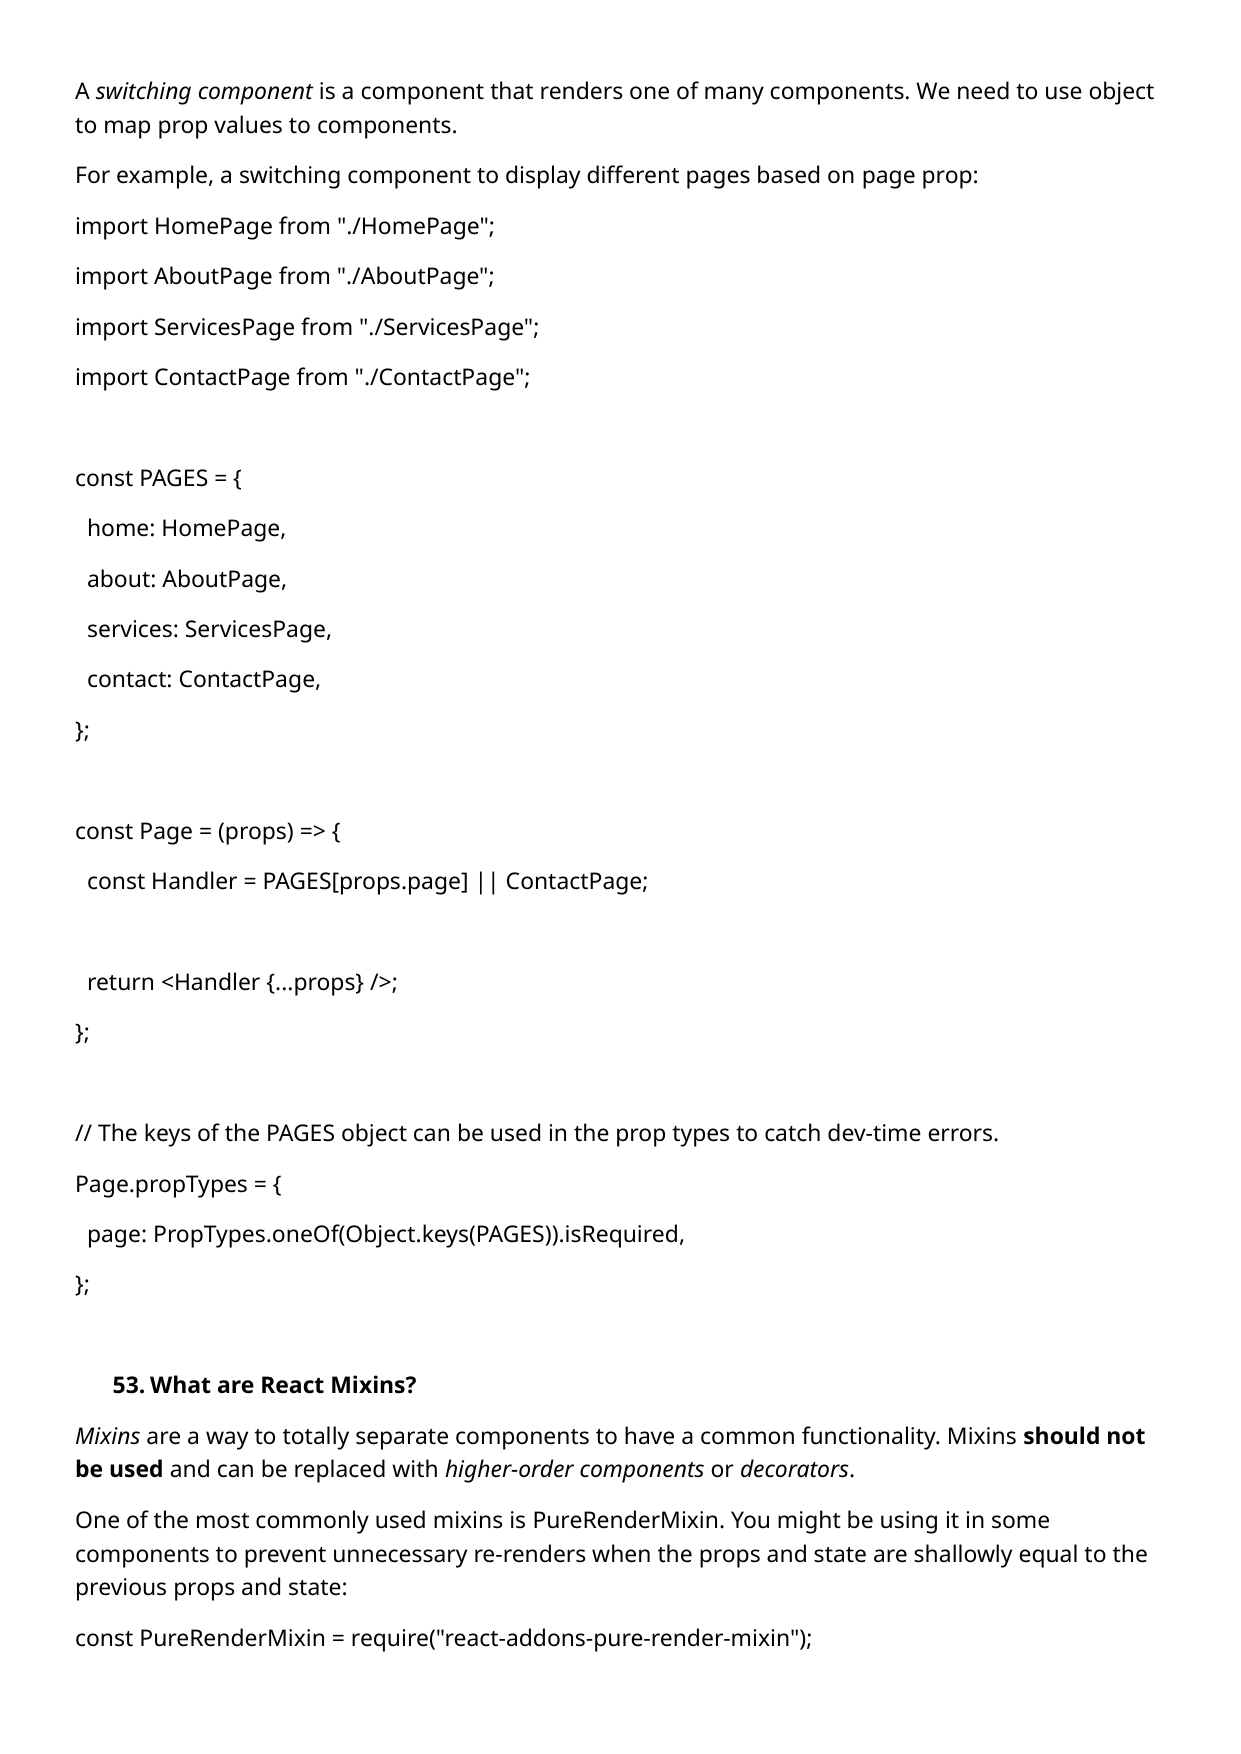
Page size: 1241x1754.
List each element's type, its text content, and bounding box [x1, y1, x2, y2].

text }; [75, 1016, 1165, 1047]
text const PureRenderMixin = require("react-addons-pure-render-mixin"); [75, 1622, 1165, 1653]
text import ContactPage from "./ContactPage"; [75, 361, 1165, 392]
list What are React Mixins? [112, 1369, 1165, 1400]
text import AboutPage from "./AboutPage"; [75, 260, 1165, 291]
text A switching component is a component that renders one of many components. We need to use object to map prop values to components. [75, 75, 1165, 140]
text Page.propTypes = { [75, 1167, 1165, 1199]
text // The keys of the PAGES object can be used in the prop types to catch dev-time errors. [75, 1117, 1165, 1148]
text const Handler = PAGES[props.page] || ContactPage; [75, 865, 1165, 896]
text import HomePage from "./HomePage"; [75, 209, 1165, 241]
text For example, a switching component to display different pages based on page prop: [75, 159, 1165, 190]
text }; [75, 1268, 1165, 1299]
text One of the most commonly used mixins is PureRenderMixin. You might be using it in some components to prevent unnecessary re-renders when the props and state are shallowly equal to the previous props and state: [75, 1504, 1165, 1602]
text }; [75, 714, 1165, 745]
text return <Handler {...props} />; [75, 966, 1165, 997]
text Mixins are a way to totally separate components to have a common functionality. Mixins should not be used and can be replaced with higher-order components or decorators. [75, 1419, 1165, 1484]
text const Page = (props) => { [75, 814, 1165, 846]
text contact: ContactPage, [75, 663, 1165, 694]
text home: HomePage, [75, 512, 1165, 543]
text const PAGES = { [75, 462, 1165, 493]
text about: AboutPage, [75, 562, 1165, 594]
text services: ServicesPage, [75, 613, 1165, 644]
text import ServicesPage from "./ServicesPage"; [75, 310, 1165, 342]
text page: PropTypes.oneOf(Object.keys(PAGES)).isRequired, [75, 1218, 1165, 1249]
